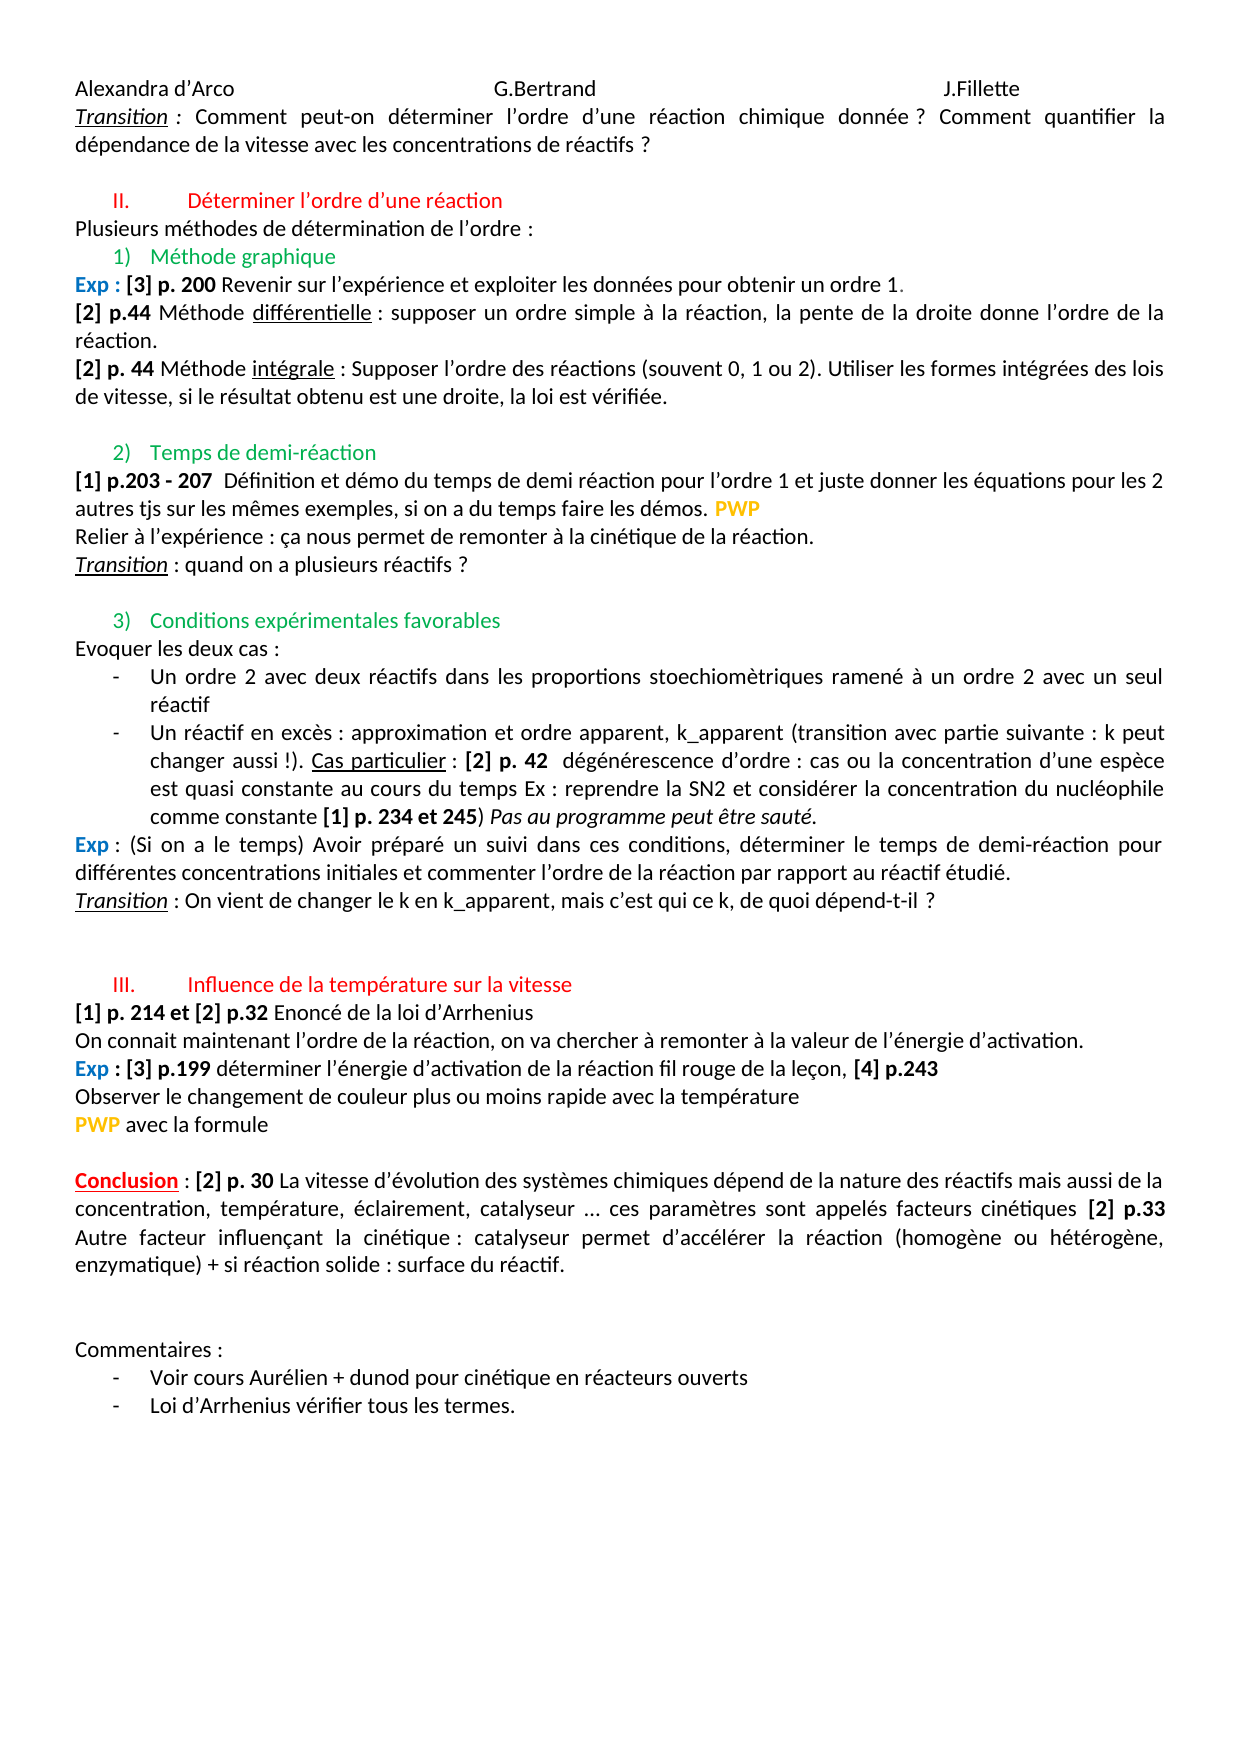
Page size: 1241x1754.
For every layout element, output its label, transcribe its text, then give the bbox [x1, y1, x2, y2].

text Conclusion : [2] p. 30 La vitesse d’évolution des systèmes chimiques dépend de la nature des réactifs mais aussi de la concentration, température, éclairement, catalyseur … ces paramètres sont appelés facteurs cinétiques [2] p.33 Autre facteur influençant la cinétique : catalyseur permet d’accélérer la réaction (homogène ou hétérogène, enzymatique) + si réaction solide : surface du réactif. [75, 1167, 1165, 1279]
list Temps de demi-réaction [112, 438, 1165, 466]
text Plusieurs méthodes de détermination de l’ordre : [75, 214, 1165, 242]
text Observer le changement de couleur plus ou moins rapide avec la température [75, 1082, 1165, 1111]
text Transition : On vient de changer le k en k_apparent, mais c’est qui ce k, de quoi dépend-t-il ? [75, 886, 1165, 914]
text [1] p.203 - 207 Définition et démo du temps de demi réaction pour l’ordre 1 et juste donner les équations pour les 2 autres tjs sur les mêmes exemples, si on a du temps faire les démos. PWP [75, 466, 1165, 522]
text Exp : [3] p. 200 Revenir sur l’expérience et exploiter les données pour obtenir un ordre 1. [75, 270, 1165, 298]
list Loi d’Arrhenius vérifier tous les termes. [112, 1391, 1165, 1419]
text Commentaires : [75, 1335, 1165, 1363]
list Un réactif en excès : approximation et ordre apparent, k_apparent (transition avec partie suivante : k peut changer aussi !). Cas particulier : [2] p. 42 dégénérescence d’ordre : cas ou la concentration d’une espèce est quasi constante au cours du temps Ex : reprendre la SN2 et considérer la concentration du nucléophile comme constante [1] p. 234 et 245) Pas au programme peut être sauté. [112, 718, 1165, 830]
text Relier à l’expérience : ça nous permet de remonter à la cinétique de la réaction. [75, 522, 1165, 550]
text [2] p. 44 Méthode intégrale : Supposer l’ordre des réactions (souvent 0, 1 ou 2). Utiliser les formes intégrées des lois de vitesse, si le résultat obtenu est une droite, la loi est vérifiée. [75, 354, 1165, 410]
list Influence de la température sur la vitesse [112, 970, 1165, 998]
text Exp : [3] p.199 déterminer l’énergie d’activation de la réaction fil rouge de la leçon, [4] p.243 [75, 1054, 1165, 1082]
list Un ordre 2 avec deux réactifs dans les proportions stoechiomètriques ramené à un ordre 2 avec un seul réactif [112, 662, 1165, 718]
list Voir cours Aurélien + dunod pour cinétique en réacteurs ouverts [112, 1363, 1165, 1391]
text Transition : quand on a plusieurs réactifs ? [75, 550, 1165, 578]
text Transition : Comment peut-on déterminer l’ordre d’une réaction chimique donnée ? Comment quantifier la dépendance de la vitesse avec les concentrations de réactifs ? [75, 102, 1165, 158]
text On connait maintenant l’ordre de la réaction, on va chercher à remonter à la valeur de l’énergie d’activation. [75, 1026, 1165, 1054]
text [1] p. 214 et [2] p.32 Enoncé de la loi d’Arrhenius [75, 998, 1165, 1026]
text Exp : (Si on a le temps) Avoir préparé un suivi dans ces conditions, déterminer le temps de demi-réaction pour différentes concentrations initiales et commenter l’ordre de la réaction par rapport au réactif étudié. [75, 830, 1165, 886]
text Evoquer les deux cas : [75, 634, 1165, 662]
list Conditions expérimentales favorables [112, 606, 1165, 634]
text PWP avec la formule [75, 1111, 1165, 1138]
list Méthode graphique [112, 242, 1165, 270]
text [2] p.44 Méthode différentielle : supposer un ordre simple à la réaction, la pente de la droite donne l’ordre de la réaction. [75, 298, 1165, 354]
list Déterminer l’ordre d’une réaction [112, 186, 1165, 214]
